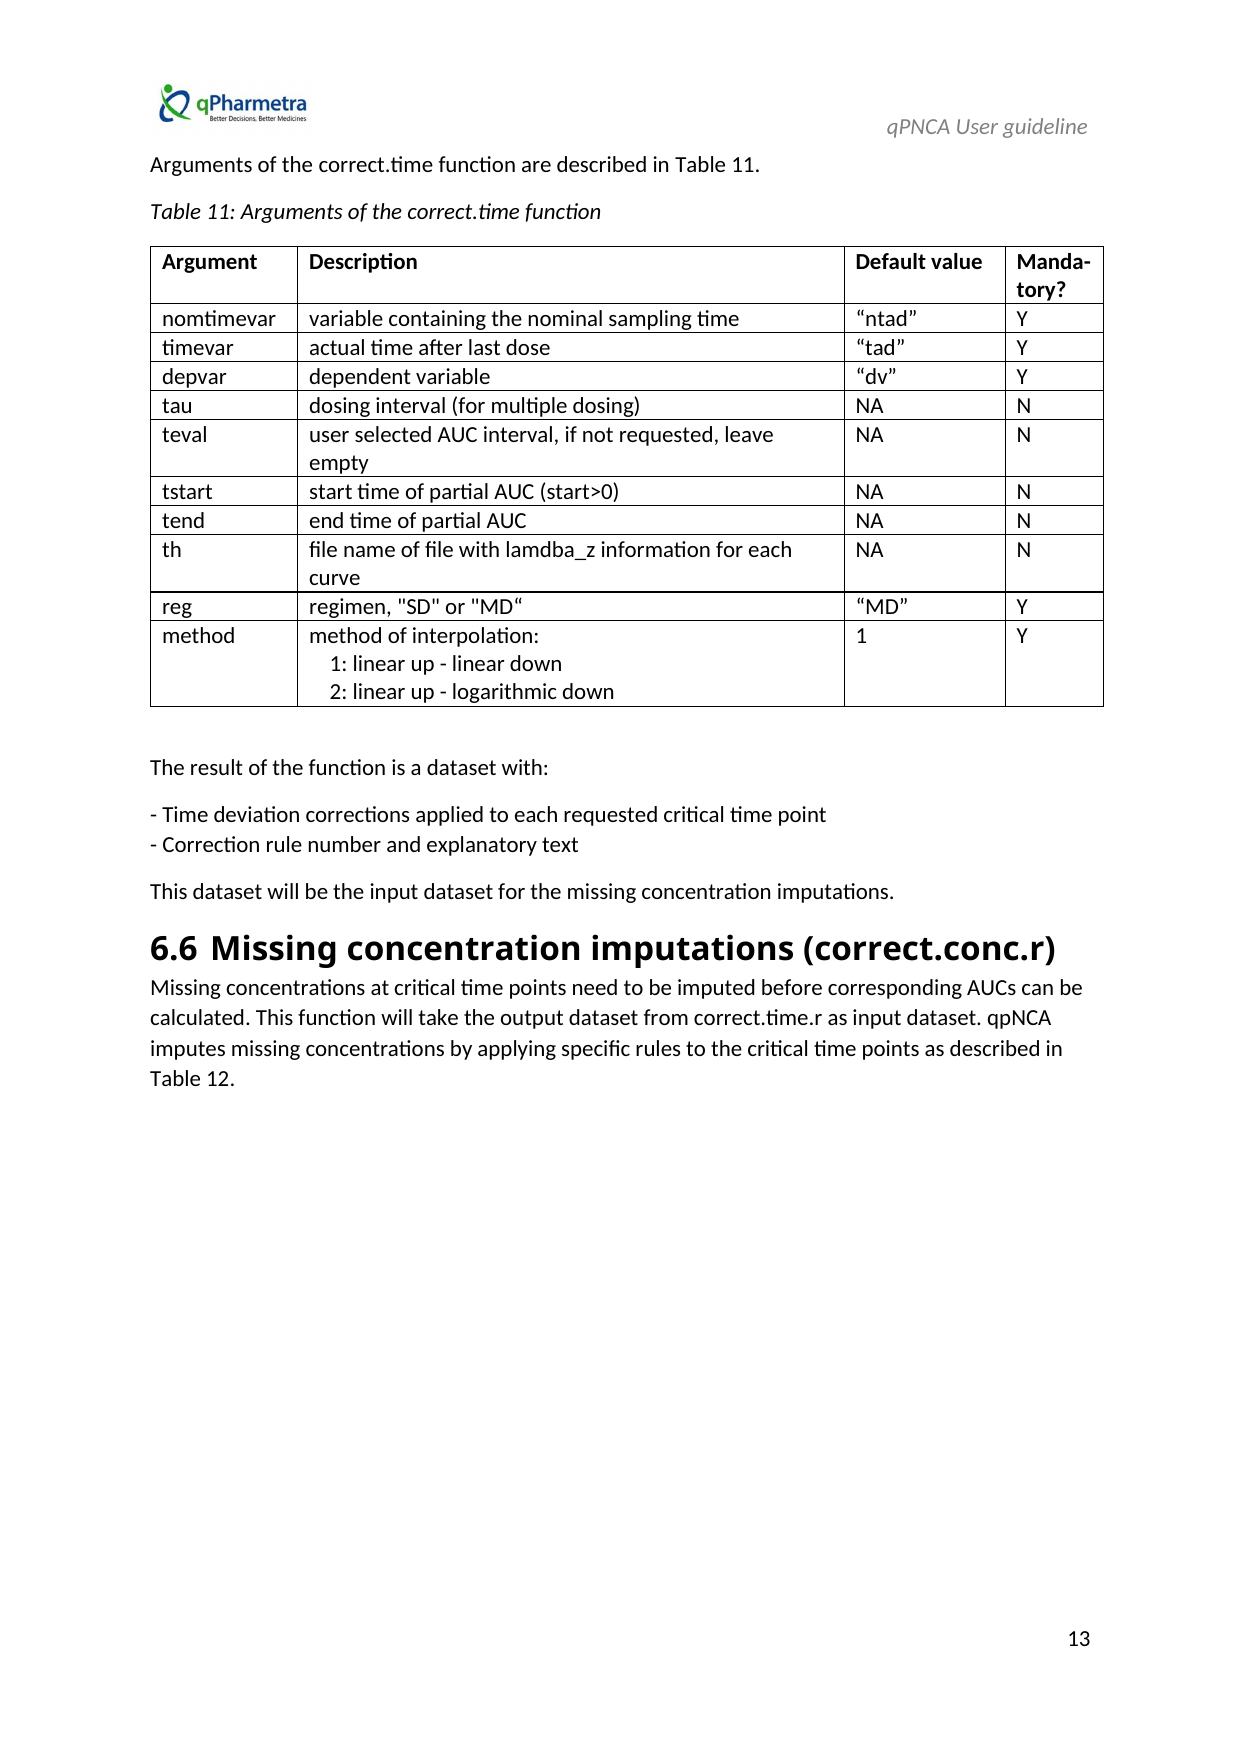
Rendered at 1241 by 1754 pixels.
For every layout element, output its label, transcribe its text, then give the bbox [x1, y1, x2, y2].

table_header Argument [151, 247, 297, 303]
table_cell method [151, 621, 297, 706]
table_cell tend [151, 506, 297, 534]
table_cell dosing interval (for multiple dosing) [298, 391, 844, 419]
table_cell actual time after last dose [298, 333, 844, 361]
table_cell “dv” [845, 362, 1005, 390]
table_cell method of interpolation: 1: linear up - linear down 2: linear up - logarithmic down [298, 621, 844, 706]
table_cell N [1006, 477, 1103, 505]
table_cell th [151, 535, 297, 591]
table_cell tstart [151, 477, 297, 505]
text Arguments of the correct.time function are described in Table 11. [150, 150, 1090, 178]
table_cell dependent variable [298, 362, 844, 390]
table_header Description [298, 247, 844, 303]
table_cell “ntad” [845, 304, 1005, 332]
table_cell Y [1006, 593, 1103, 620]
table_cell NA [845, 477, 1005, 505]
table_cell N [1006, 535, 1103, 591]
table_cell “MD” [845, 593, 1005, 620]
table_cell reg [151, 593, 297, 620]
text Missing concentrations at critical time points need to be imputed before corresponding AUCs can be calculated. This function will take the output dataset from correct.time.r as input dataset. qpNCA imputes missing concentrations by applying specific rules to the critical time points as described in Table 12. [150, 973, 1090, 1092]
table_cell nomtimevar [151, 304, 297, 332]
table_cell Y [1006, 362, 1103, 390]
subtitle Missing concentration imputations (correct.conc.r) [150, 924, 1090, 970]
table_header Manda-tory? [1006, 247, 1103, 303]
table_cell user selected AUC interval, if not requested, leave empty [298, 420, 844, 476]
table_cell tau [151, 391, 297, 419]
picture [150, 73, 320, 135]
table_cell N [1006, 420, 1103, 476]
table_cell end time of partial AUC [298, 506, 844, 534]
table_cell NA [845, 420, 1005, 476]
table_cell “tad” [845, 333, 1005, 361]
text Table 11: Arguments of the correct.time function [150, 197, 1090, 225]
text - Time deviation corrections applied to each requested critical time point - Correction rule number and explanatory text [150, 800, 1090, 858]
table_cell N [1006, 506, 1103, 534]
table_cell NA [845, 391, 1005, 419]
table_cell Y [1006, 304, 1103, 332]
table_cell file name of file with lamdba_z information for each curve [298, 535, 844, 591]
table_cell variable containing the nominal sampling time [298, 304, 844, 332]
table_cell depvar [151, 362, 297, 390]
table_cell timevar [151, 333, 297, 361]
table_cell N [1006, 391, 1103, 419]
table_cell NA [845, 506, 1005, 534]
text This dataset will be the input dataset for the missing concentration imputations. [150, 877, 1090, 905]
text The result of the function is a dataset with: [150, 753, 1090, 781]
table_cell 1 [845, 621, 1005, 706]
table_cell teval [151, 420, 297, 476]
table_cell regimen, "SD" or "MD“ [298, 593, 844, 620]
table_header Default value [845, 247, 1005, 303]
table_cell Y [1006, 621, 1103, 706]
table_cell start time of partial AUC (start>0) [298, 477, 844, 505]
table_cell NA [845, 535, 1005, 591]
table_cell Y [1006, 333, 1103, 361]
